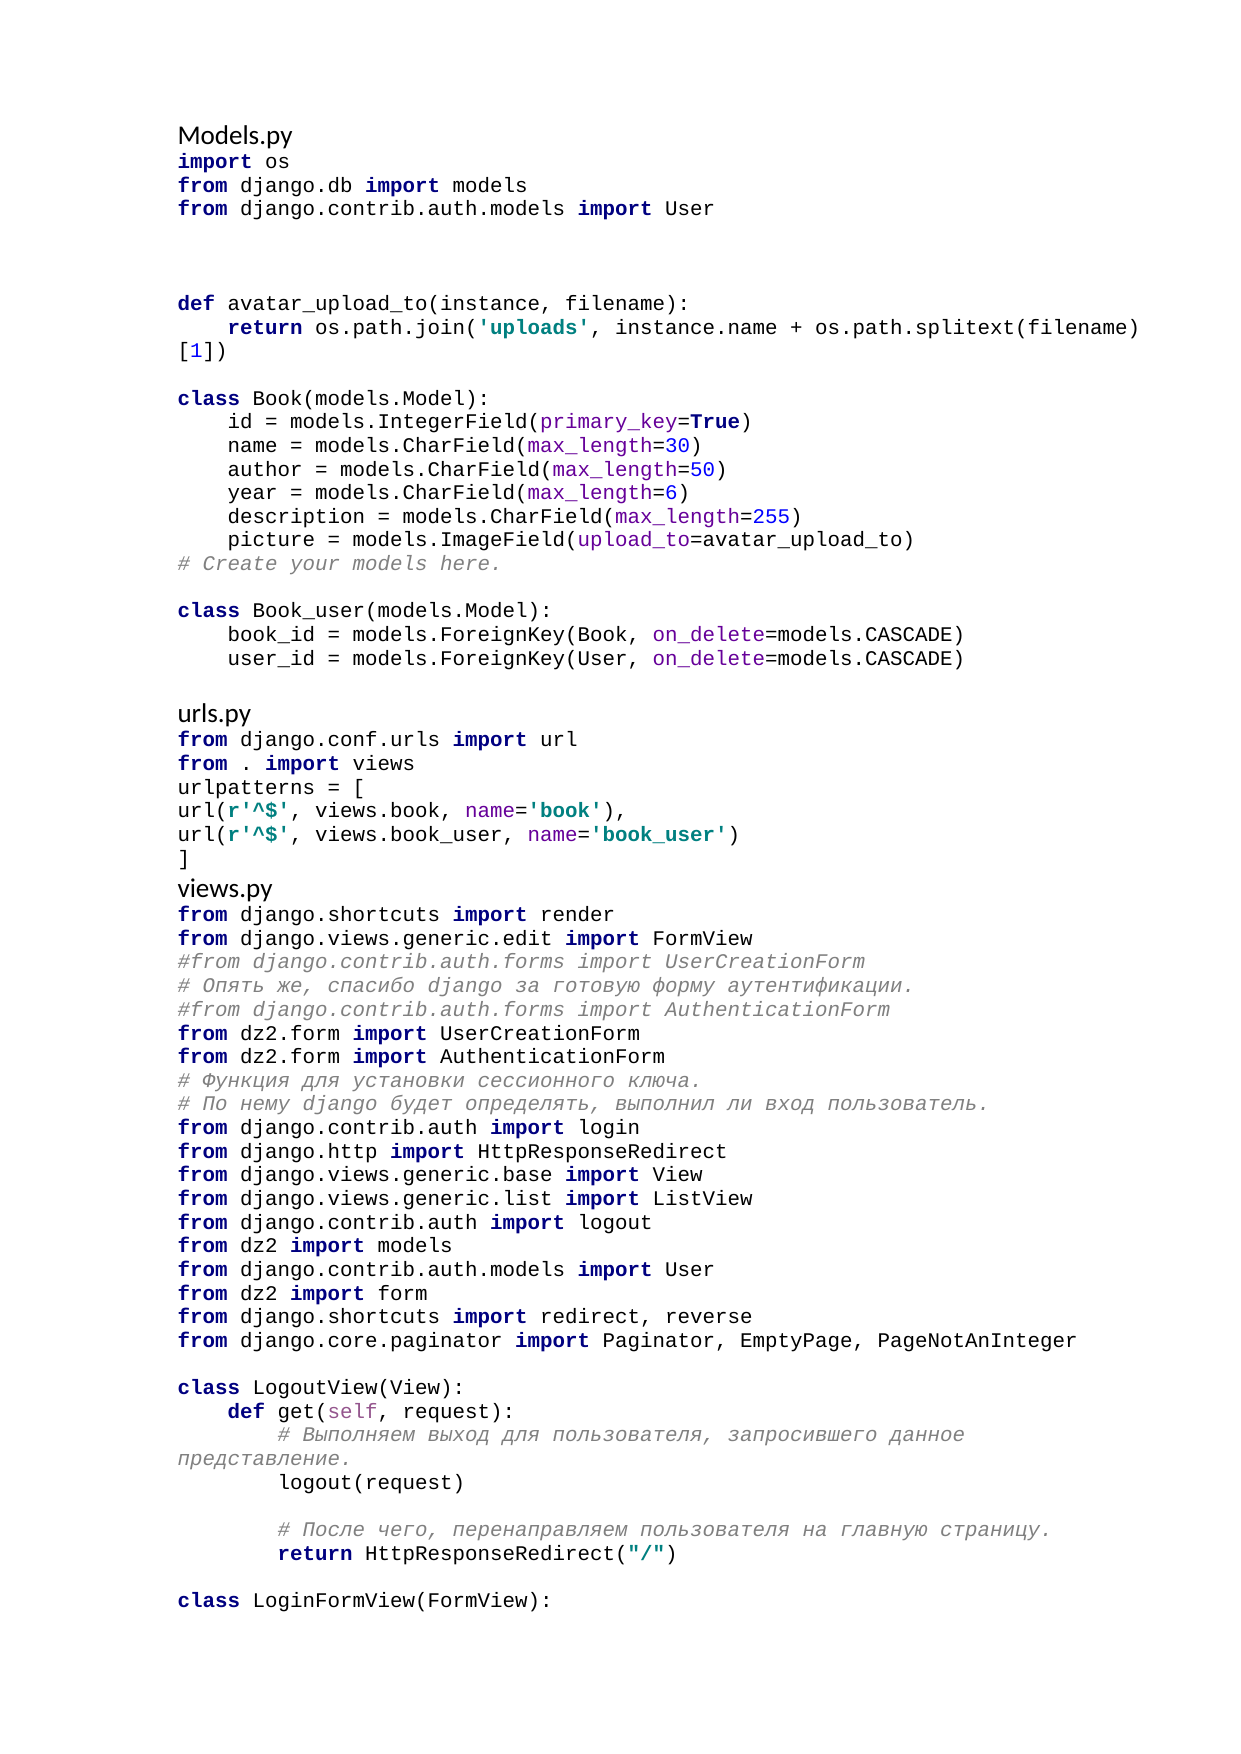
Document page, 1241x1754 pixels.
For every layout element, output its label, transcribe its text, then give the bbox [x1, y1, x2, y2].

text import os from django.db import models from django.contrib.auth.models import User def avatar_upload_to(instance, filename): return os.path.join('uploads', instance.name + os.path.splitext(filename)[1]) class Book(models.Model): id = models.IntegerField(primary_key=True) name = models.CharField(max_length=30) author = models.CharField(max_length=50) year = models.CharField(max_length=6) description = models.CharField(max_length=255) picture = models.ImageField(upload_to=avatar_upload_to) # Create your models here. class Book_user(models.Model): book_id = models.ForeignKey(Book, on_delete=models.CASCADE) user_id = models.ForeignKey(User, on_delete=models.CASCADE) [177, 151, 1152, 671]
text views.py [177, 871, 1152, 904]
text urls.py [177, 696, 1152, 729]
text Models.py [177, 118, 1152, 151]
text from django.conf.urls import url from . import views urlpatterns = [ url(r'^$', views.book, name='book'), url(r'^$', views.book_user, name='book_user') ] [177, 729, 1152, 871]
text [177, 904, 1152, 1614]
